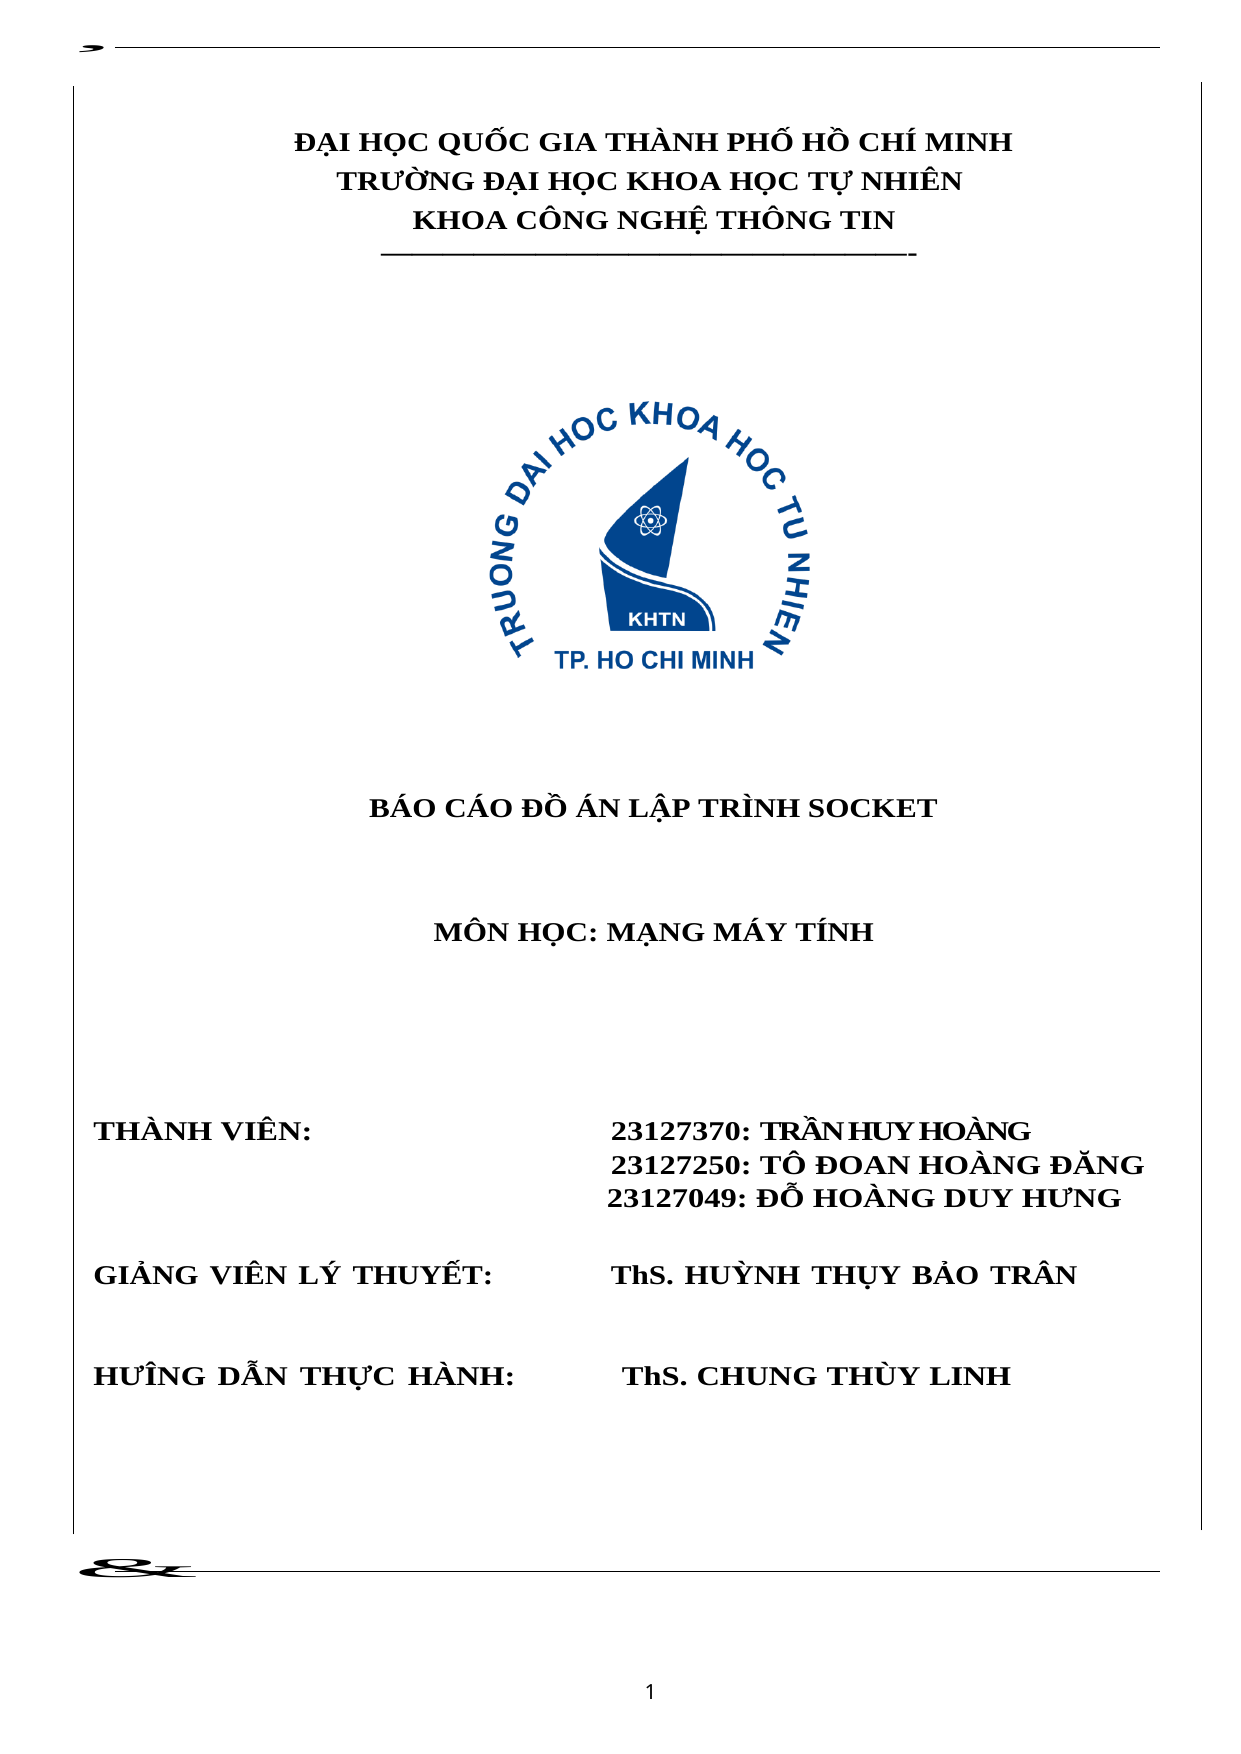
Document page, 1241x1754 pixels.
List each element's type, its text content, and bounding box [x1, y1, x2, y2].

subtitle ĐẠI HỌC QUỐC GIA THÀNH PHỐ HỒ CHÍ MINH TRƯỜNG ĐẠI HỌC KHOA HỌC TỰ NHIÊN KHOA CÔNG NGHỆ THÔNG TIN [248, 126, 1059, 235]
text —————————————————- [248, 243, 1051, 266]
picture [489, 401, 810, 669]
title BÁO CÁO ĐỒ ÁN LẬP TRÌNH SOCKET [248, 792, 1059, 823]
subtitle 23127049: ĐỖ HOÀNG DUY HƯNG [93, 1182, 1183, 1214]
text & [73, 1553, 1194, 1584]
text HƯÎNG DẪN THỰC HÀNH: ThS. CHUNG THÙY LINH [93, 1360, 1194, 1391]
text MÔN HỌC: MẠNG MÁY TÍNH [248, 916, 1059, 947]
subtitle GIẢNG VIÊN LÝ THUYẾT: ThS. HUỲNH THỤY BẢO TRÂN [93, 1259, 1194, 1290]
subtitle THÀNH VIÊN: 23127370: TRẦN HUY HOÀNG 23127250: TÔ ĐOAN HOÀNG ĐĂNG [93, 1115, 1183, 1180]
text , [73, 23, 1194, 54]
